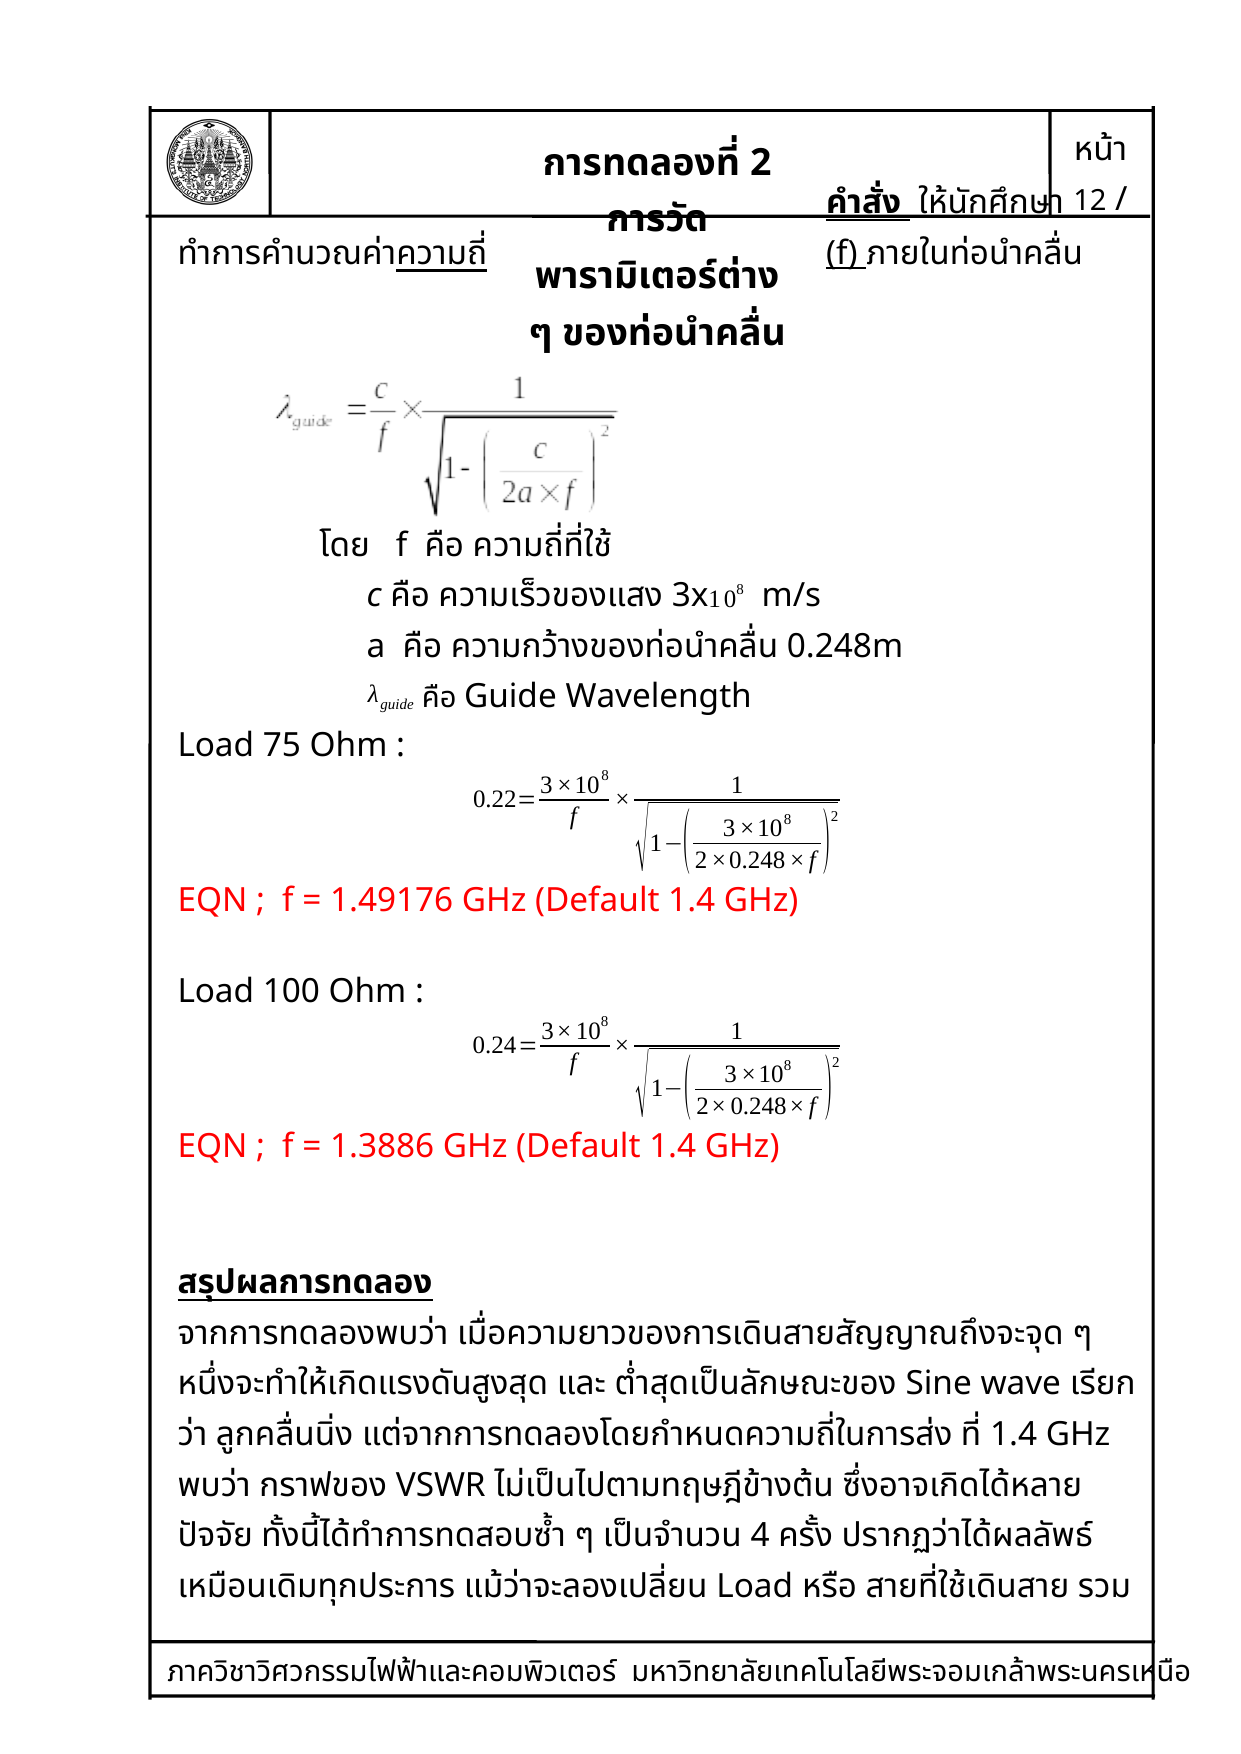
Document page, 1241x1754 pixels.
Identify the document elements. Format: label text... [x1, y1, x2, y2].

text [177, 1309, 1137, 1612]
text คือ Guide Wavelength [177, 672, 1137, 721]
text EQN ; f = 1.3886 GHz (Default 1.4 GHz) [177, 1122, 1137, 1167]
text EQN ; f = 1.49176 GHz (Default 1.4 GHz) [177, 876, 1137, 922]
text a คือ ความกว้างของท่อนำคลื่น 0.248m [177, 622, 1137, 672]
text โดย f คือ ความถี่ที่ใช้ [272, 520, 1137, 571]
text Load 75 Ohm : [177, 721, 1137, 766]
text Load 100 Ohm : [177, 967, 1137, 1012]
text c คือ ความเร็วของแสง 3x m/s [177, 571, 1137, 622]
text คำสั่ง ให้นักศึกษาทำการคำนวณค่าความถี่ (f) ภายในท่อนำคลื่น [177, 178, 1137, 279]
text สรุปผลการทดลอง [177, 1258, 1137, 1309]
